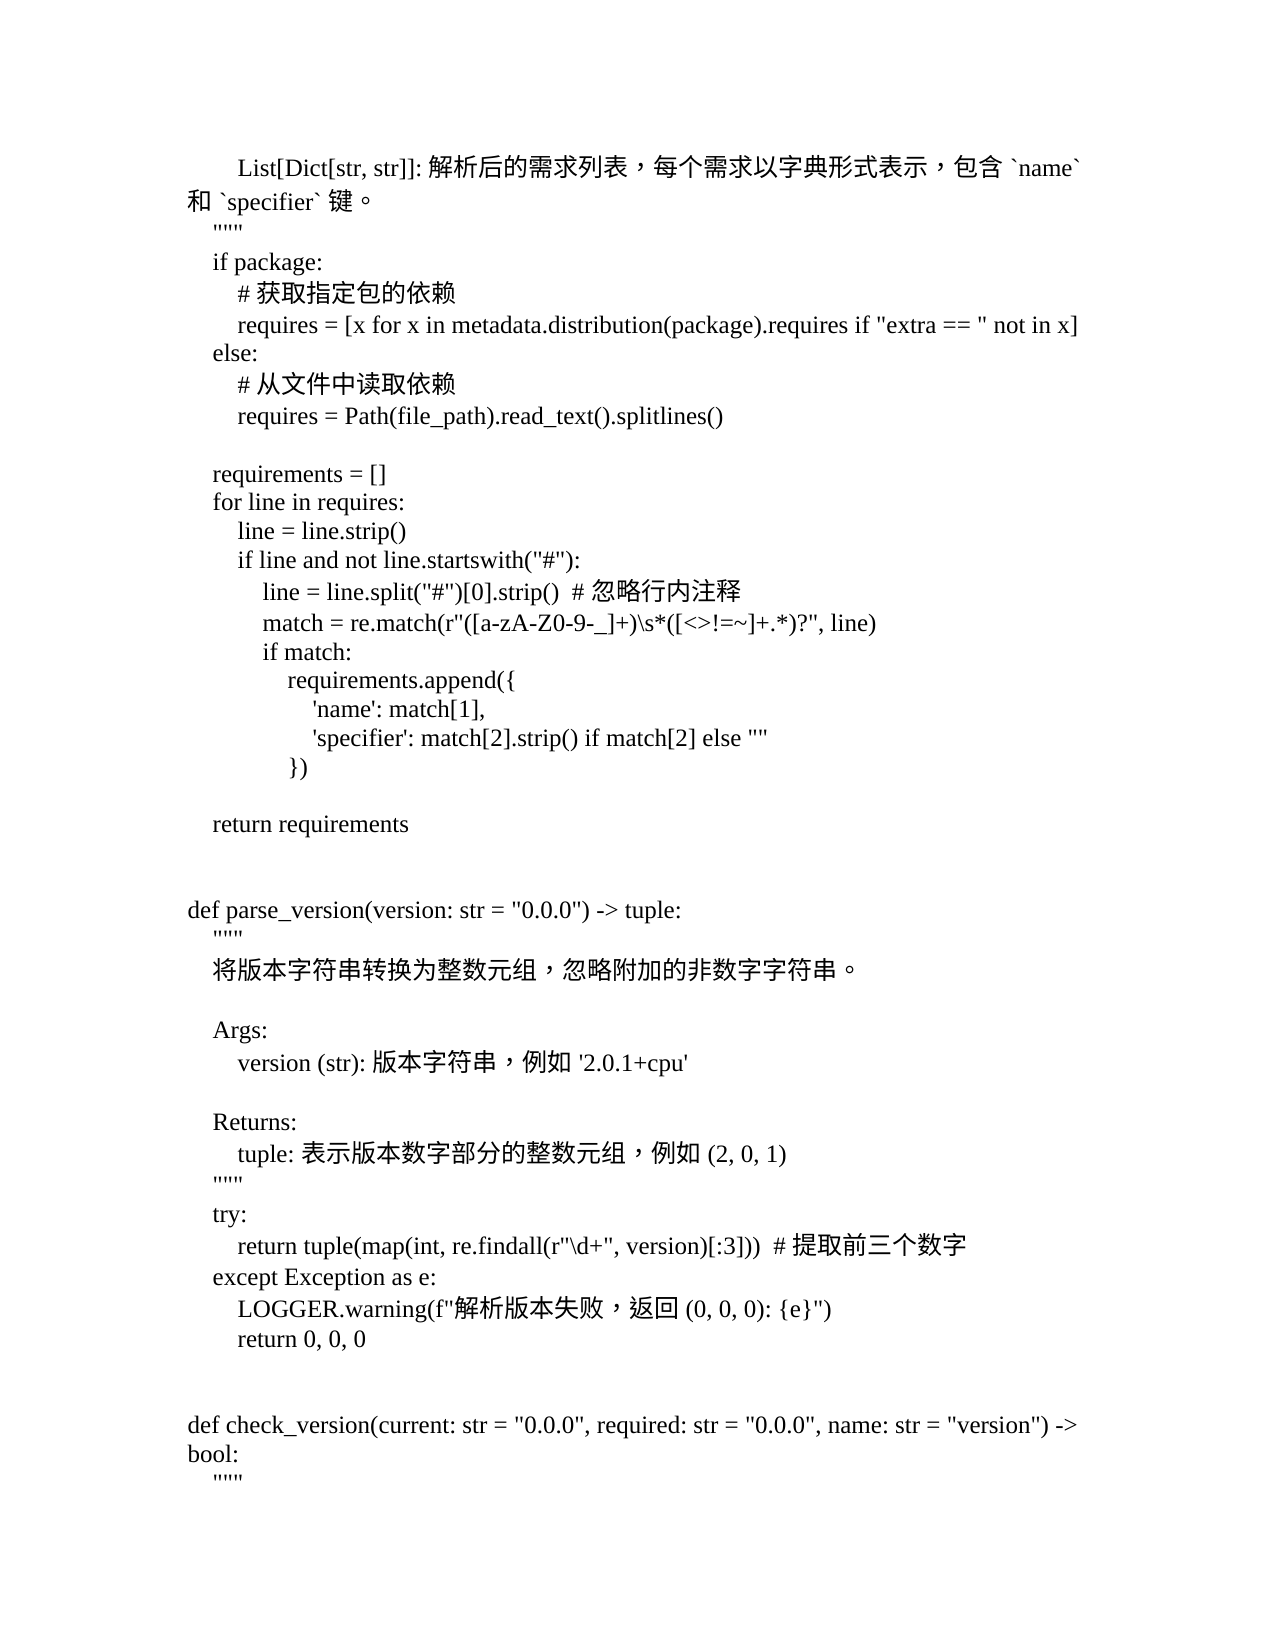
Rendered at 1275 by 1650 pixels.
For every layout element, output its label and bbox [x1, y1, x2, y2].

text [187, 150, 1087, 1497]
